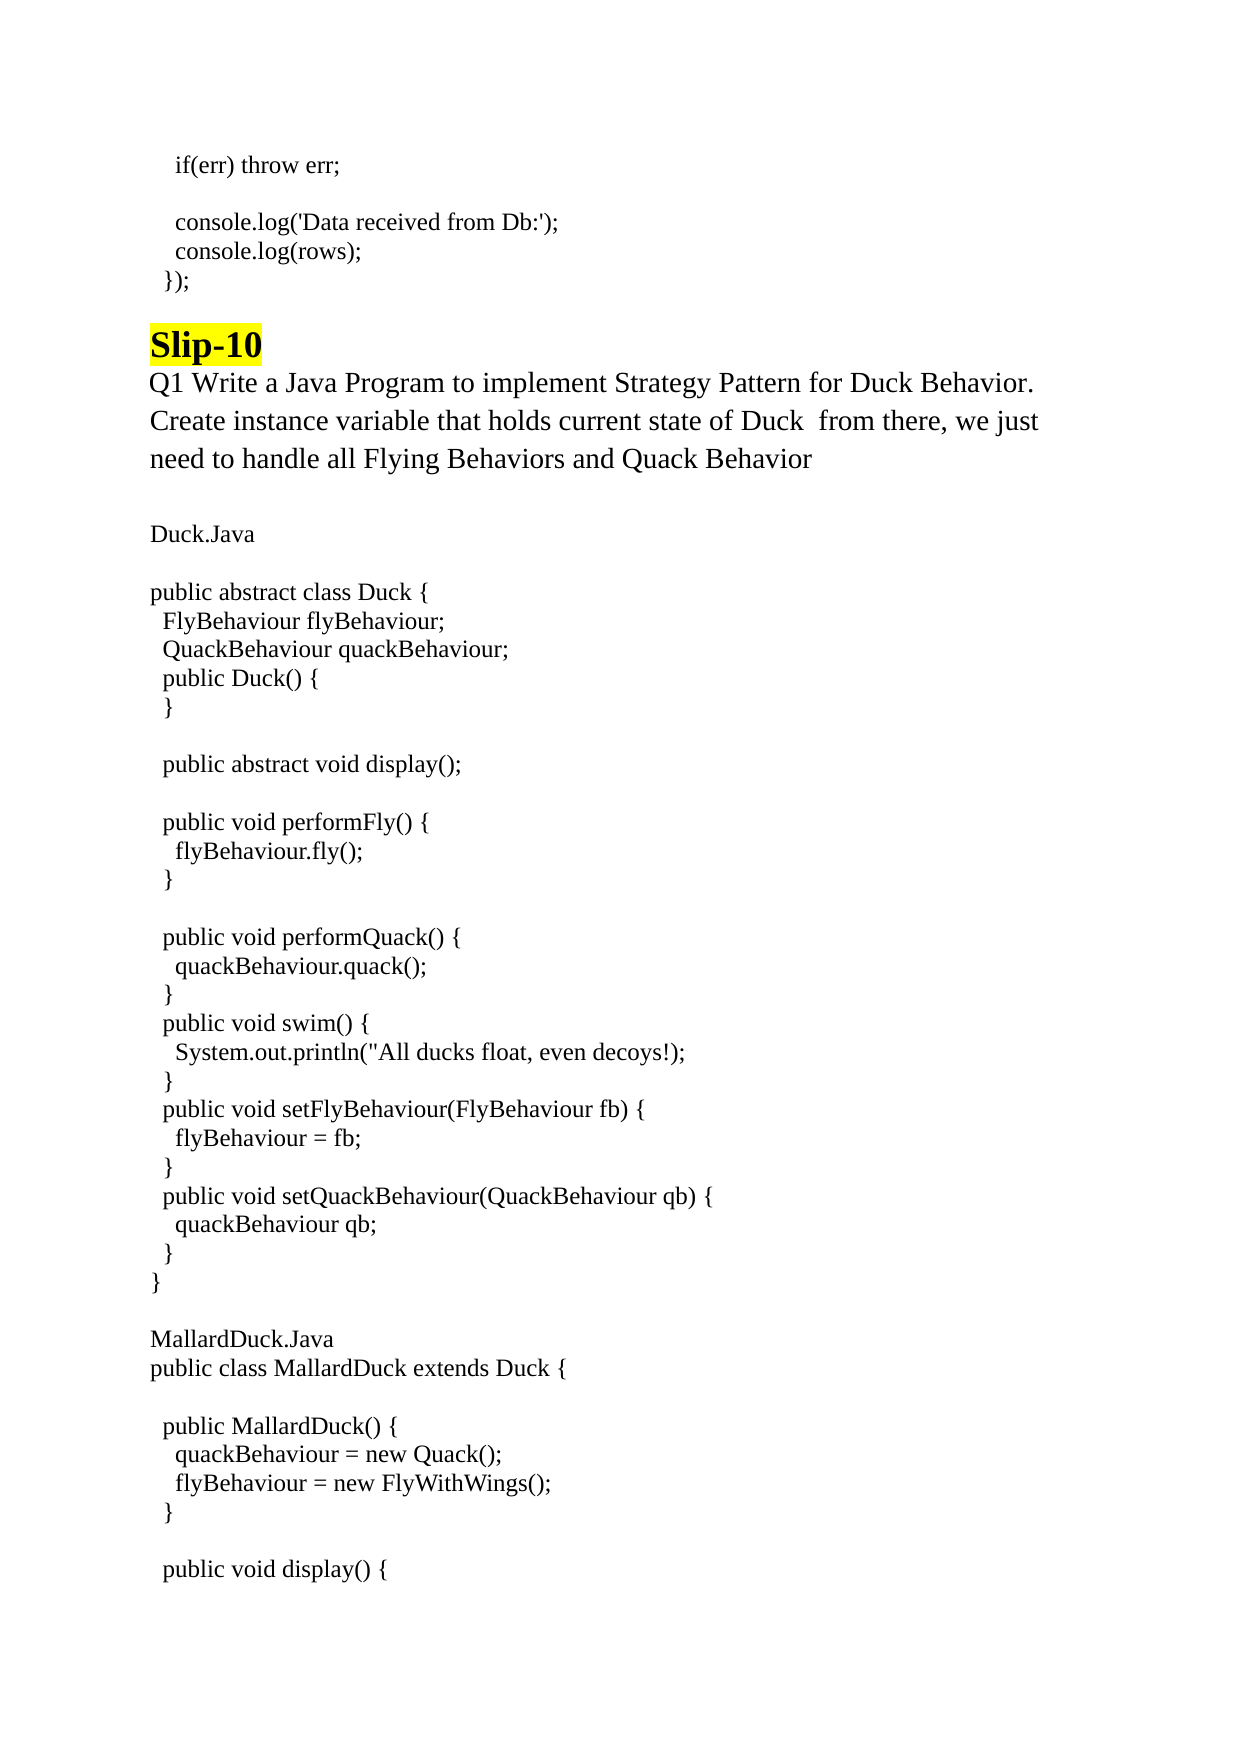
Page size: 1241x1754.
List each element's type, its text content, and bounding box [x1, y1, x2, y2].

text } [150, 1267, 1090, 1296]
text Slip-10 [150, 322, 1090, 366]
text } [150, 692, 1090, 721]
text }); [150, 265, 1090, 294]
text public void setQuackBehaviour(QuackBehaviour qb) { [150, 1181, 1090, 1209]
text public void performFly() { [150, 807, 1090, 836]
text public abstract class Duck { [150, 577, 1090, 606]
text } [150, 1152, 1090, 1181]
text flyBehaviour = fb; [150, 1123, 1090, 1152]
text public Duck() { [150, 663, 1090, 692]
text } [150, 1497, 1090, 1526]
text public MallardDuck() { [150, 1411, 1090, 1439]
text MallardDuck.Java [150, 1324, 1090, 1353]
text } [150, 1238, 1090, 1267]
text public void performQuack() { [150, 922, 1090, 951]
text Q1 Write a Java Program to implement Strategy Pattern for Duck Behavior. Create instance variable that holds current state of Duck from there, we just need to handle all Flying Behaviors and Quack Behavior [148, 366, 1090, 475]
text console.log('Data received from Db:'); [150, 207, 1090, 236]
text public abstract void display(); [150, 749, 1090, 778]
text public void display() { [150, 1554, 1090, 1583]
text flyBehaviour = new FlyWithWings(); [150, 1468, 1090, 1497]
text quackBehaviour qb; [150, 1209, 1090, 1238]
text if(err) throw err; [150, 150, 1090, 179]
text public void swim() { [150, 1008, 1090, 1037]
text } [150, 1066, 1090, 1094]
text flyBehaviour.fly(); [150, 836, 1090, 864]
text QuackBehaviour quackBehaviour; [150, 634, 1090, 663]
text console.log(rows); [150, 236, 1090, 265]
text System.out.println("All ducks float, even decoys!); [150, 1037, 1090, 1066]
text Duck.Java [150, 519, 1090, 548]
text quackBehaviour.quack(); [150, 951, 1090, 979]
text quackBehaviour = new Quack(); [150, 1439, 1090, 1468]
text } [150, 864, 1090, 893]
text public void setFlyBehaviour(FlyBehaviour fb) { [150, 1094, 1090, 1123]
text FlyBehaviour flyBehaviour; [150, 606, 1090, 634]
text } [150, 979, 1090, 1008]
text public class MallardDuck extends Duck { [150, 1353, 1090, 1382]
